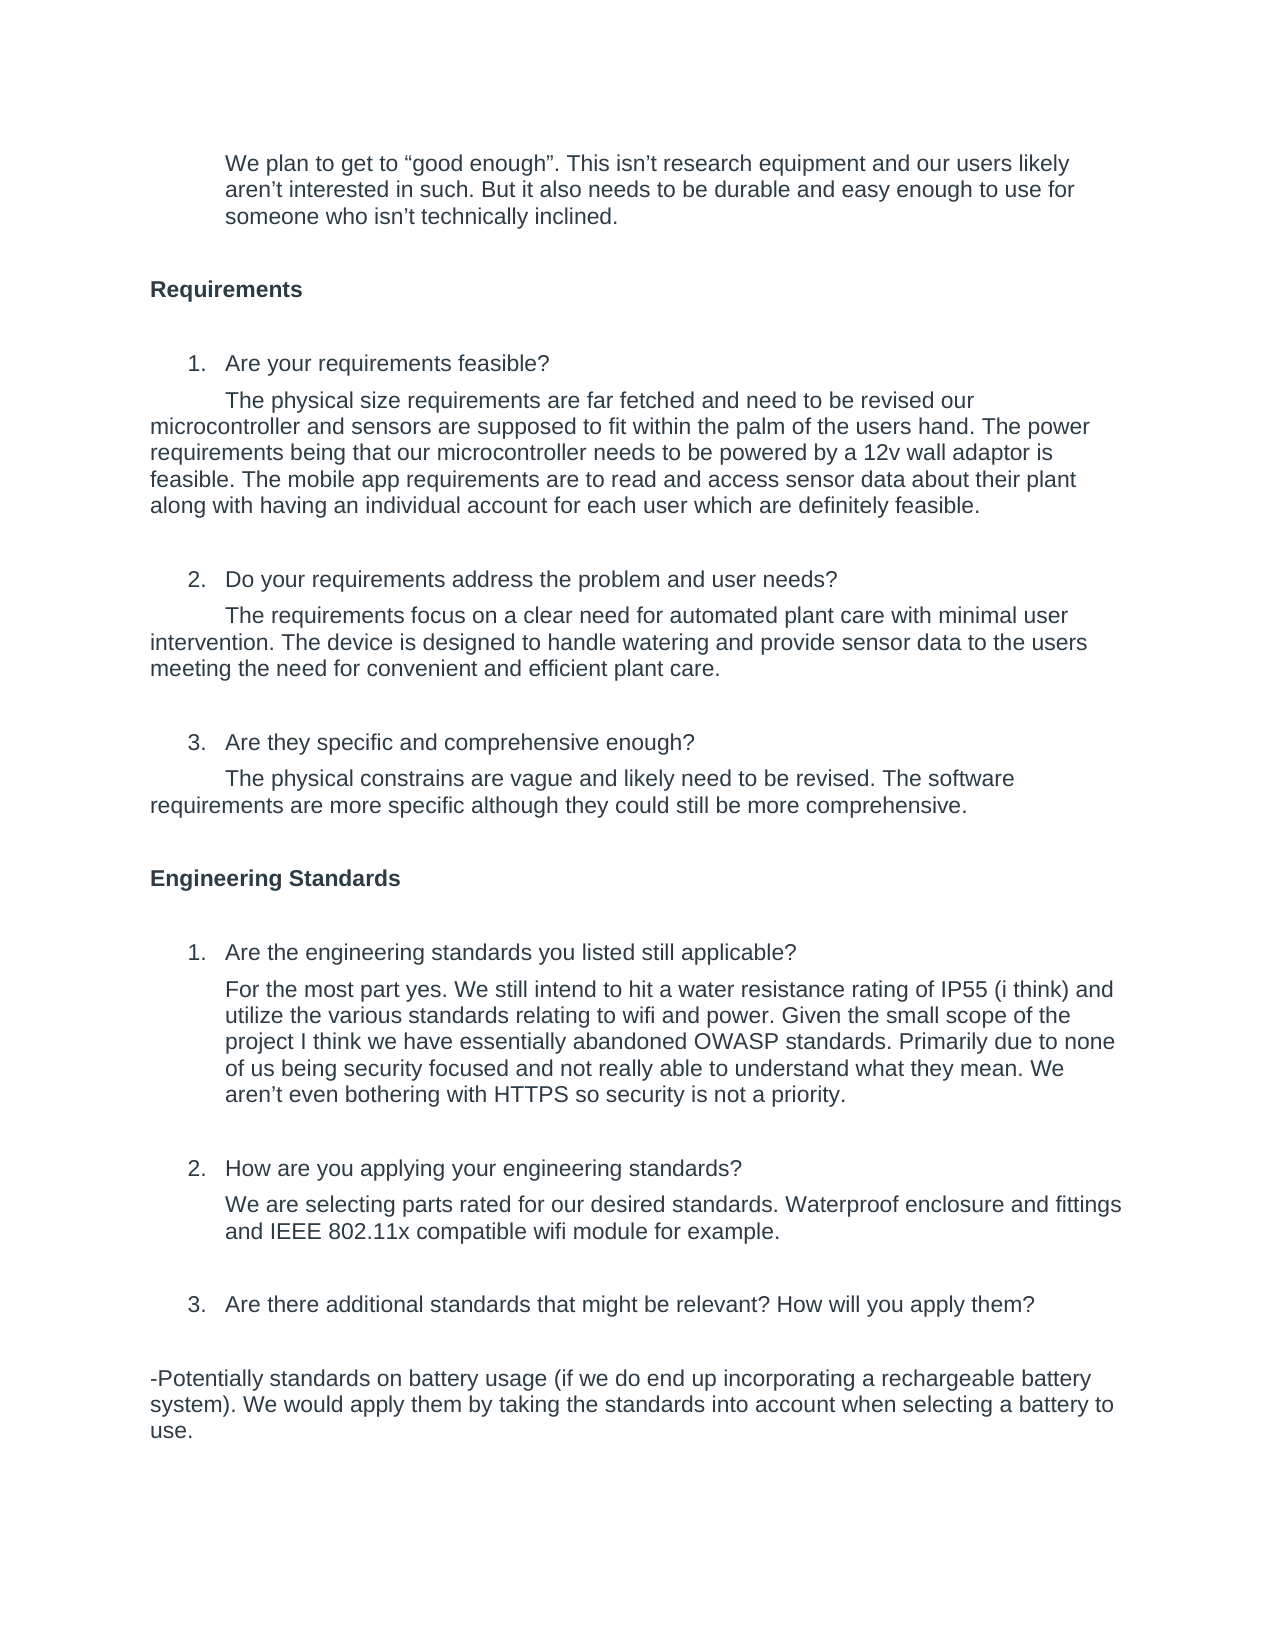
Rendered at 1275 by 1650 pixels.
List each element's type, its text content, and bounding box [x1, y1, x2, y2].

text For the most part yes. We still intend to hit a water resistance rating of IP55 (i think) and utilize the various standards relating to wifi and power. Given the small scope of the project I think we have essentially abandoned OWASP standards. Primarily due to none of us being security focused and not really able to understand what they mean. We aren’t even bothering with HTTPS so security is not a priority. [225, 976, 1125, 1107]
text -Potentially standards on battery usage (if we do end up incorporating a rechargeable battery system). We would apply them by taking the standards into account when selecting a battery to use. [150, 1365, 1125, 1444]
text The physical size requirements are far fetched and need to be revised our microcontroller and sensors are supposed to fit within the palm of the users hand. The power requirements being that our microcontroller needs to be powered by a 12v wall adaptor is feasible. The mobile app requirements are to read and access sensor data about their plant along with having an individual account for each user which are definitely feasible. [150, 387, 1125, 518]
list How are you applying your engineering standards? [187, 1154, 1125, 1181]
text Engineering Standards [150, 865, 1125, 892]
list Do your requirements address the problem and user needs? [187, 566, 1125, 592]
list Are the engineering standards you listed still applicable? [187, 939, 1125, 965]
list Are your requirements feasible? [187, 350, 1125, 376]
text The physical constrains are vague and likely need to be revised. The software requirements are more specific although they could still be more comprehensive. [150, 765, 1125, 818]
list Are there additional standards that might be relevant? How will you apply them? [187, 1291, 1125, 1317]
text We plan to get to “good enough”. This isn’t research equipment and our users likely aren’t interested in such. But it also needs to be durable and easy enough to use for someone who isn’t technically inclined. [225, 150, 1125, 229]
text The requirements focus on a clear need for automated plant care with minimal user intervention. The device is designed to handle watering and provide sensor data to the users meeting the need for convenient and efficient plant care. [150, 602, 1125, 681]
text Requirements [150, 276, 1125, 303]
text We are selecting parts rated for our desired standards. Waterproof enclosure and fittings and IEEE 802.11x compatible wifi module for example. [225, 1191, 1125, 1244]
list Are they specific and comprehensive enough? [187, 728, 1125, 755]
